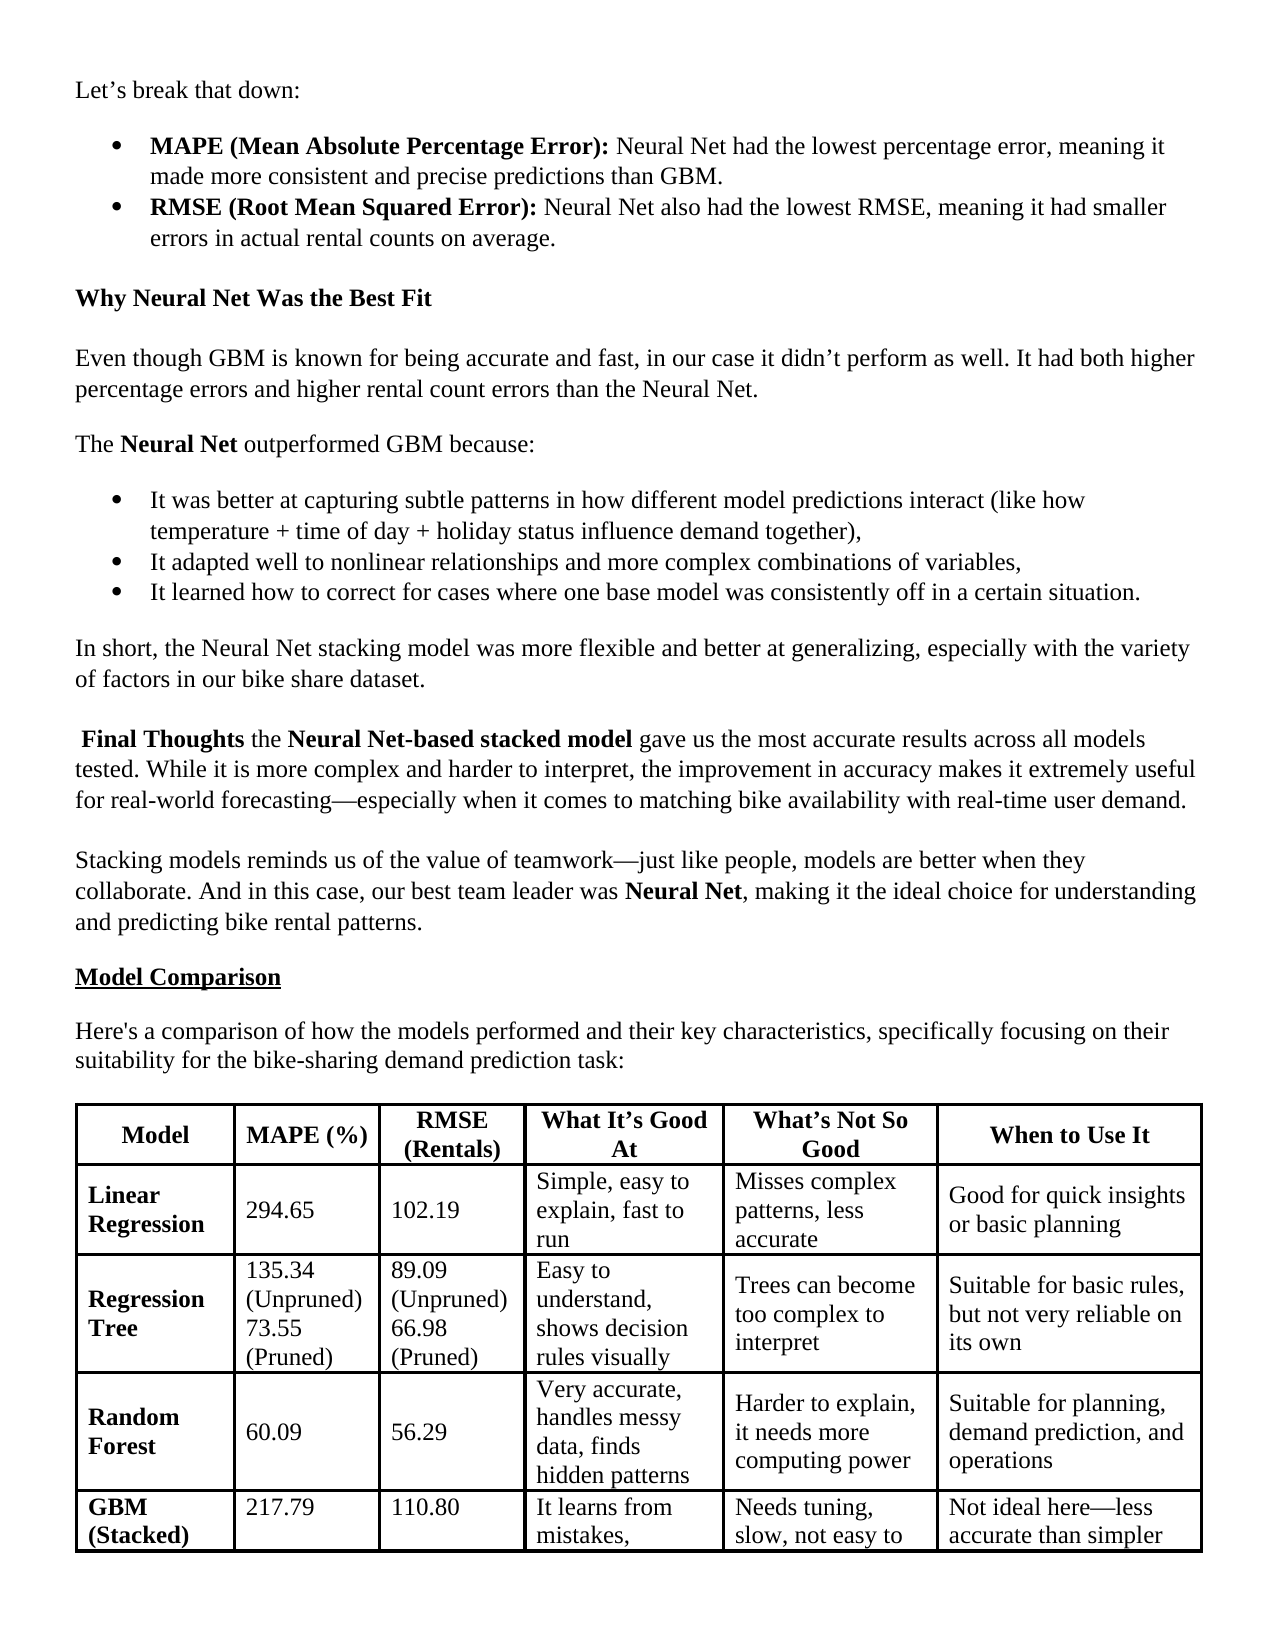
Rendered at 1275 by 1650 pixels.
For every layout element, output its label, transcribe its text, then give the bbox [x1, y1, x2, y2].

table_cell Regression Tree [78, 1256, 233, 1371]
table_cell 56.29 [381, 1374, 523, 1489]
list It learned how to correct for cases where one base model was consistently off in a certain situation. [112, 577, 1200, 606]
subtitle Why Neural Net Was the Best Fit [75, 283, 1200, 312]
text The Neural Net outperformed GBM because: [75, 429, 1200, 458]
table_header RMSE (Rentals) [381, 1106, 523, 1163]
table_header MAPE (%) [236, 1106, 378, 1163]
table_cell 110.80 [381, 1492, 523, 1549]
text In short, the Neural Net stacking model was more flexible and better at generalizing, especially with the variety of factors in our bike share dataset. [75, 633, 1200, 692]
table_header Model [78, 1106, 233, 1163]
table_cell Simple, easy to explain, fast to run [527, 1166, 722, 1252]
table_cell Easy to understand, shows decision rules visually [527, 1256, 722, 1371]
table_cell Trees can become too complex to interpret [725, 1256, 936, 1371]
text Here's a comparison of how the models performed and their key characteristics, specifically focusing on their suitability for the bike-sharing demand prediction task: [75, 1016, 1200, 1074]
table_cell Random Forest [78, 1374, 233, 1489]
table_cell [939, 1492, 1200, 1549]
subtitle Final Thoughts the Neural Net-based stacked model gave us the most accurate results across all models tested. While it is more complex and harder to interpret, the improvement in accuracy makes it extremely useful for real-world forecasting—especially when it comes to matching bike availability with real-time user demand. [75, 724, 1200, 814]
list MAPE (Mean Absolute Percentage Error): Neural Net had the lowest percentage error, meaning it made more consistent and precise predictions than GBM. [112, 131, 1200, 190]
list It was better at capturing subtle patterns in how different model predictions interact (like how temperature + time of day + holiday status influence demand together), [112, 485, 1200, 544]
text Even though GBM is known for being accurate and fast, in our case it didn’t perform as well. It had both higher percentage errors and higher rental count errors than the Neural Net. [75, 343, 1200, 402]
table_cell 135.34 (Unpruned)73.55 (Pruned) [236, 1256, 378, 1371]
table_cell 102.19 [381, 1166, 523, 1252]
table_cell Very accurate, handles messy data, finds hidden patterns [527, 1374, 722, 1489]
table_cell Suitable for basic rules, but not very reliable on its own [939, 1256, 1200, 1371]
table_cell Suitable for planning, demand prediction, and operations [939, 1374, 1200, 1489]
text Let’s break that down: [75, 75, 1200, 104]
list RMSE (Root Mean Squared Error): Neural Net also had the lowest RMSE, meaning it had smaller errors in actual rental counts on average. [112, 192, 1200, 252]
table_cell 60.09 [236, 1374, 378, 1489]
table_header What It’s Good At [527, 1106, 722, 1163]
text Stacking models reminds us of the value of teamwork—just like people, models are better when they collaborate. And in this case, our best team leader was Neural Net, making it the ideal choice for understanding and predicting bike rental patterns. [75, 845, 1200, 935]
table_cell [725, 1492, 936, 1549]
table_header What’s Not So Good [725, 1106, 936, 1163]
table_cell 217.79 [236, 1492, 378, 1549]
table_cell 294.65 [236, 1166, 378, 1252]
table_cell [527, 1492, 722, 1549]
table_cell Misses complex patterns, less accurate [725, 1166, 936, 1252]
table_cell 89.09 (Unpruned)66.98 (Pruned) [381, 1256, 523, 1371]
table_header When to Use It [939, 1106, 1200, 1163]
table_cell Good for quick insights or basic planning [939, 1166, 1200, 1252]
table_cell GBM (Stacked) [78, 1492, 233, 1549]
table_cell Linear Regression [78, 1166, 233, 1252]
text Model Comparison [75, 962, 1200, 991]
table_cell Harder to explain, it needs more computing power [725, 1374, 936, 1489]
list It adapted well to nonlinear relationships and more complex combinations of variables, [112, 547, 1200, 575]
